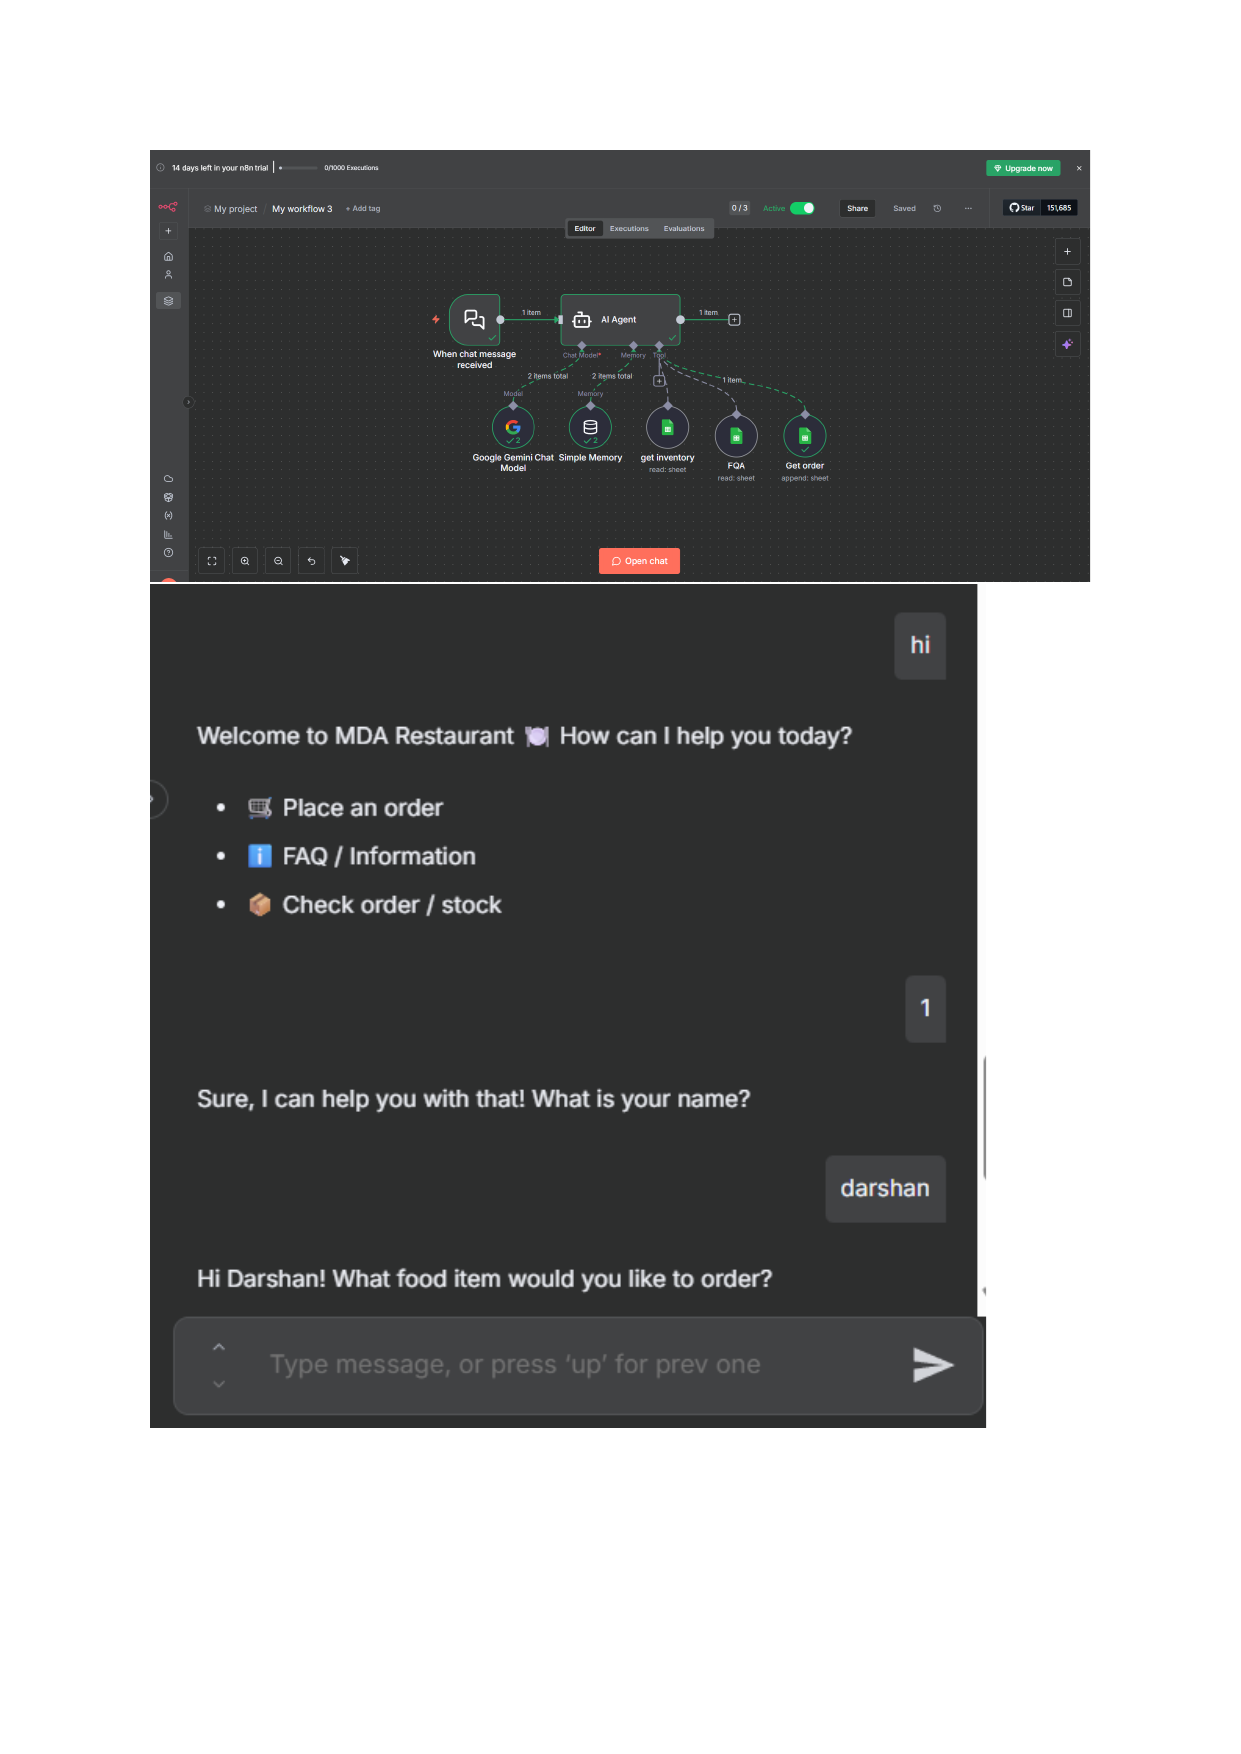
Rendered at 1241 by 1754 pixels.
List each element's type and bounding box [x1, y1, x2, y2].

picture [150, 584, 987, 1428]
picture [150, 150, 1091, 582]
